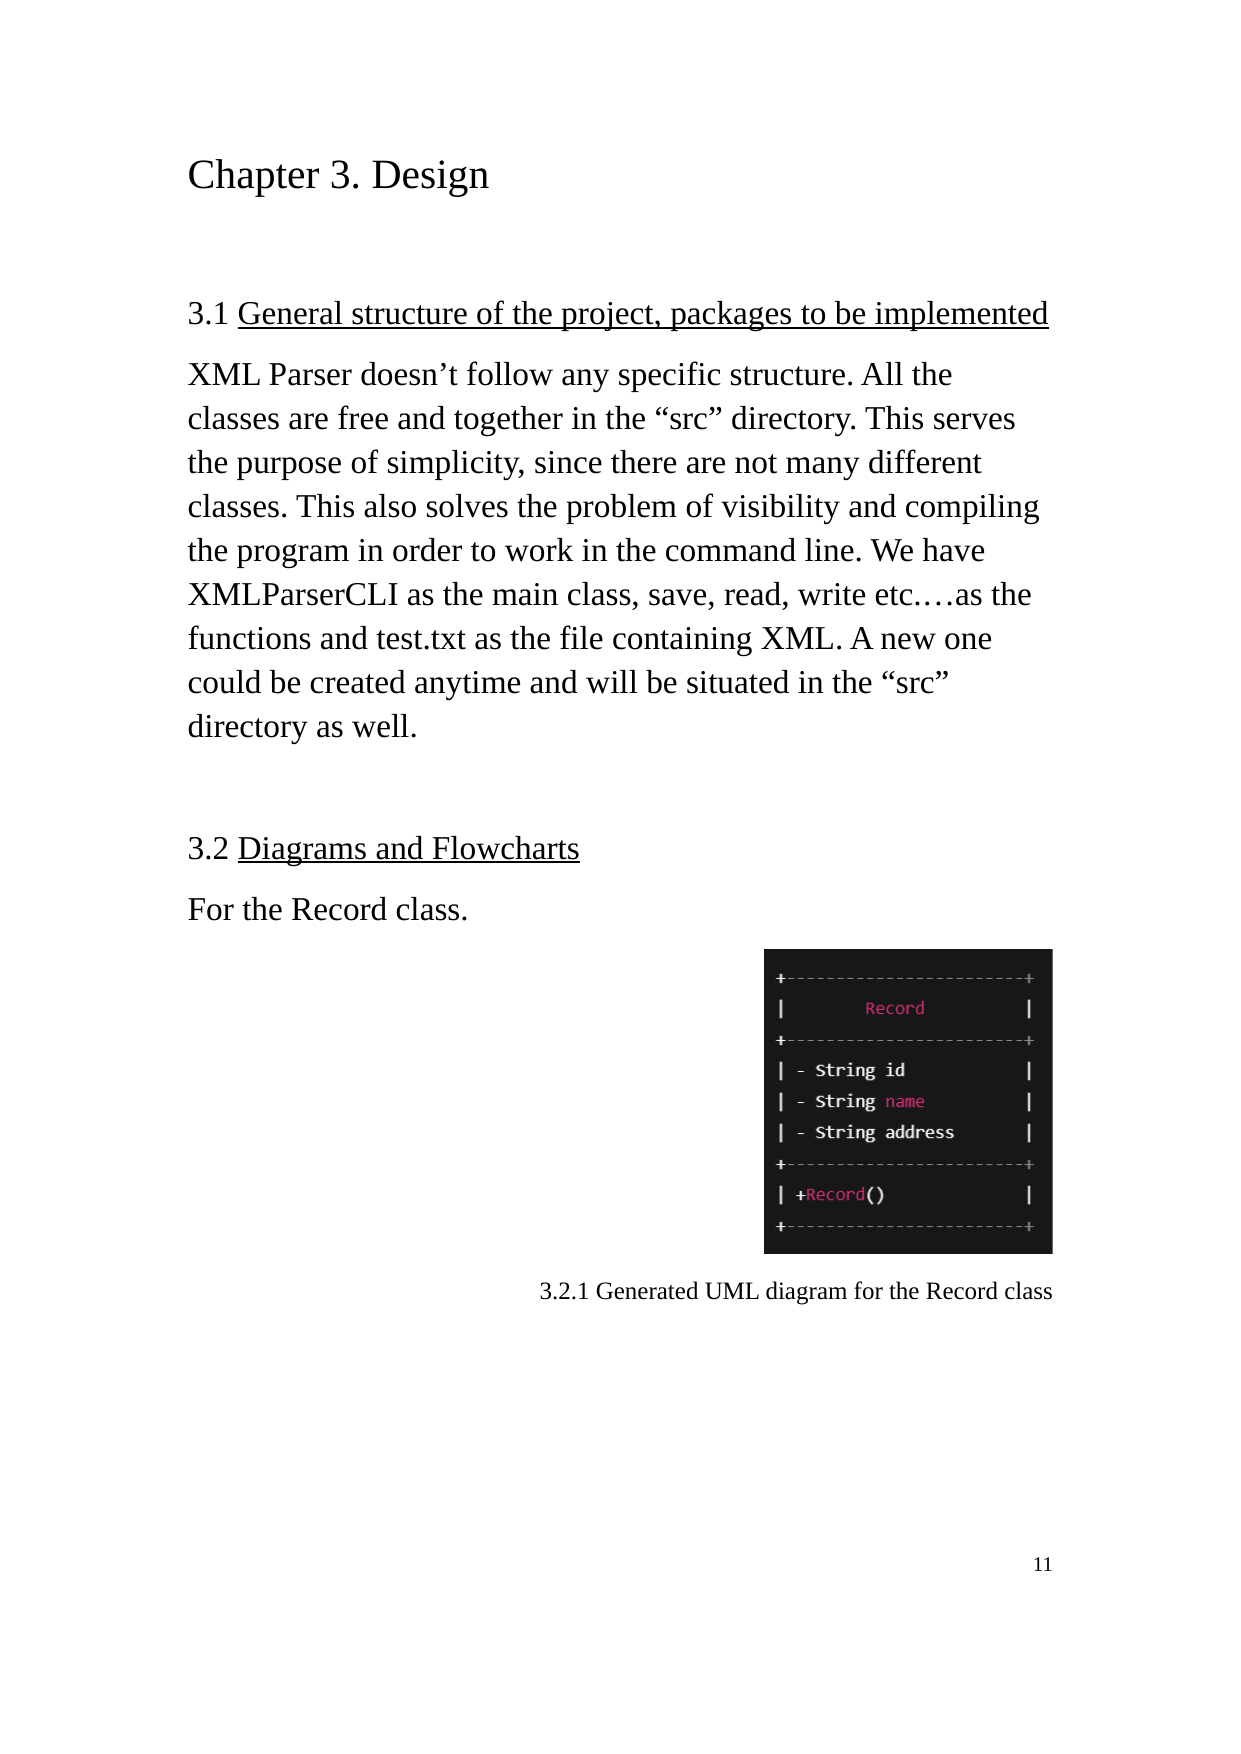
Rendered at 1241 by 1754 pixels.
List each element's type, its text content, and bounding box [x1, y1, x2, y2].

text 11 [187, 1552, 1053, 1576]
picture [764, 949, 1053, 1254]
text XML Parser doesn’t follow any specific structure. All the classes are free and together in the “src” directory. This serves the purpose of simplicity, since there are not many different classes. This also solves the problem of visibility and compiling the program in order to work in the command line. We have XMLParserCLI as the main class, save, read, write etc.…as the functions and test.txt as the file containing XML. A new one could be created anytime and will be situated in the “src” directory as well. [187, 354, 1053, 745]
text For the Record class. [187, 889, 1053, 927]
text Chapter 3. Design [187, 150, 1053, 198]
text 3.1 General structure of the project, packages to be implemented [187, 293, 1053, 332]
text 3.2 Diagrams and Flowcharts [187, 828, 1053, 867]
text 3.2.1 Generated UML diagram for the Record class [187, 1276, 1053, 1305]
